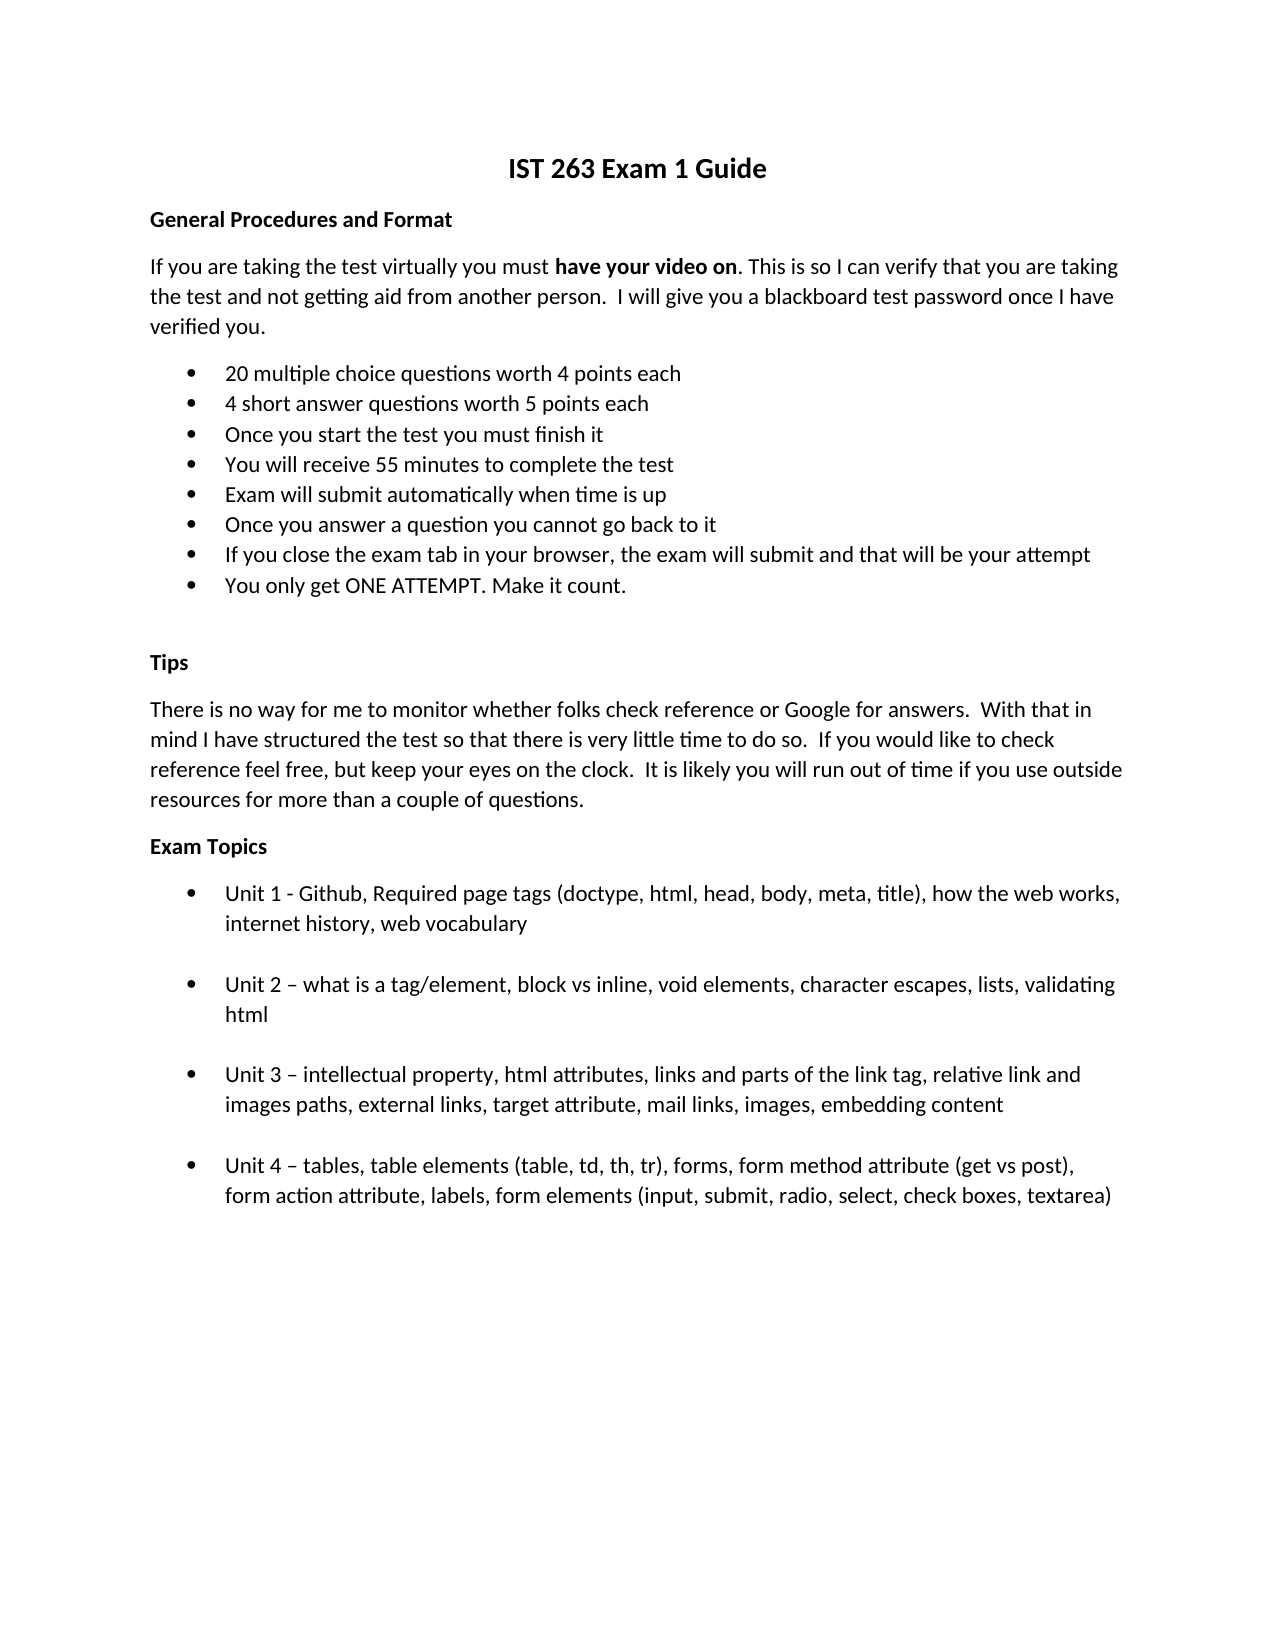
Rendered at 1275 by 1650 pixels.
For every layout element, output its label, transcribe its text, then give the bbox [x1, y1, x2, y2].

list Unit 1 - Github, Required page tags (doctype, html, head, body, meta, title), how the web works, internet history, web vocabulary [187, 879, 1125, 967]
text If you are taking the test virtually you must have your video on. This is so I can verify that you are taking the test and not getting aid from another person. I will give you a blackboard test password once I have verified you. [150, 252, 1125, 340]
text Exam Topics [150, 832, 1125, 860]
list Once you answer a question you cannot go back to it [187, 510, 1125, 538]
text Tips [150, 648, 1125, 676]
list Unit 2 – what is a tag/element, block vs inline, void elements, character escapes, lists, validating html [187, 970, 1125, 1058]
text IST 263 Exam 1 Guide [150, 150, 1125, 186]
list Unit 3 – intellectual property, html attributes, links and parts of the link tag, relative link and images paths, external links, target attribute, mail links, images, embedding content [187, 1060, 1125, 1149]
list 20 multiple choice questions worth 4 points each [187, 359, 1125, 387]
list You will receive 55 minutes to complete the test [187, 450, 1125, 478]
list Once you start the test you must finish it [187, 420, 1125, 448]
list 4 short answer questions worth 5 points each [187, 389, 1125, 417]
list Exam will submit automatically when time is up [187, 480, 1125, 508]
list If you close the exam tab in your browser, the exam will submit and that will be your attempt [187, 541, 1125, 568]
text There is no way for me to monitor whether folks check reference or Google for answers. With that in mind I have structured the test so that there is very little time to do so. If you would like to check reference feel free, but keep your eyes on the clock. It is likely you will run out of time if you use outside resources for more than a couple of questions. [150, 695, 1125, 813]
list You only get ONE ATTEMPT. Make it count. [187, 571, 1125, 629]
list Unit 4 – tables, table elements (table, td, th, tr), forms, form method attribute (get vs post), form action attribute, labels, form elements (input, submit, radio, select, check boxes, textarea) [187, 1151, 1125, 1209]
text General Procedures and Format [150, 205, 1125, 233]
